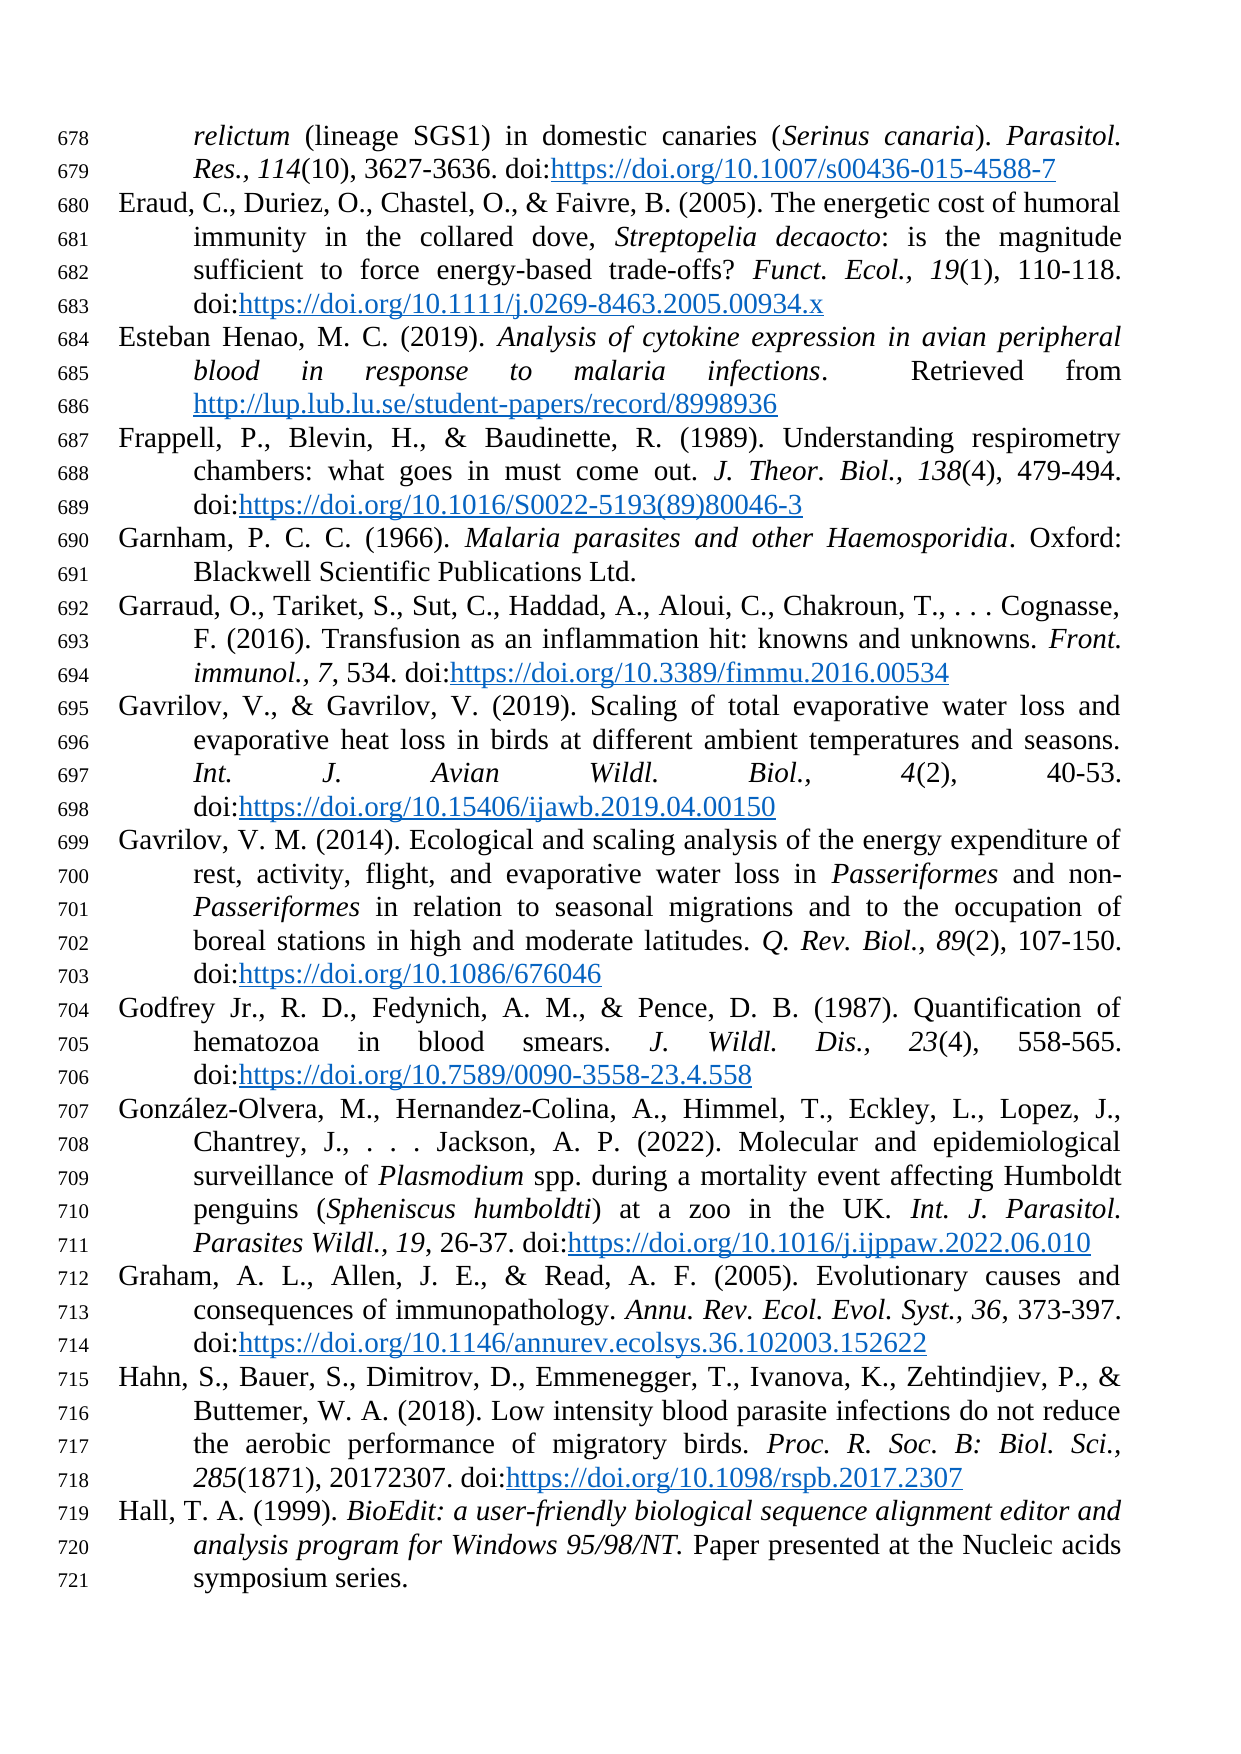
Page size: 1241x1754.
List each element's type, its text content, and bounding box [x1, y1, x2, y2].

text Frappell, P., Blevin, H., & Baudinette, R. (1989). Understanding respirometry chambers: what goes in must come out. J. Theor. Biol., 138(4), 479-494. doi:https://doi.org/10.1016/S0022-5193(89)80046-3 [118, 420, 1122, 521]
text Garnham, P. C. C. (1966). Malaria parasites and other Haemosporidia. Oxford: Blackwell Scientific Publications Ltd. [118, 521, 1122, 588]
text Eraud, C., Duriez, O., Chastel, O., & Faivre, B. (2005). The energetic cost of humoral immunity in the collared dove, Streptopelia decaocto: is the magnitude sufficient to force energy‐based trade‐offs? Funct. Ecol., 19(1), 110-118. doi:https://doi.org/10.1111/j.0269-8463.2005.00934.x [118, 185, 1122, 319]
text Hahn, S., Bauer, S., Dimitrov, D., Emmenegger, T., Ivanova, K., Zehtindjiev, P., & Buttemer, W. A. (2018). Low intensity blood parasite infections do not reduce the aerobic performance of migratory birds. Proc. R. Soc. B: Biol. Sci., 285(1871), 20172307. doi:https://doi.org/10.1098/rspb.2017.2307 [118, 1359, 1122, 1493]
text Gavrilov, V., & Gavrilov, V. (2019). Scaling of total evaporative water loss and evaporative heat loss in birds at different ambient temperatures and seasons. Int. J. Avian Wildl. Biol., 4(2), 40-53. doi:https://doi.org/10.15406/ijawb.2019.04.00150 [118, 688, 1122, 822]
text Hall, T. A. (1999). BioEdit: a user-friendly biological sequence alignment editor and analysis program for Windows 95/98/NT. Paper presented at the Nucleic acids symposium series. [118, 1493, 1122, 1594]
text Garraud, O., Tariket, S., Sut, C., Haddad, A., Aloui, C., Chakroun, T., . . . Cognasse, F. (2016). Transfusion as an inflammation hit: knowns and unknowns. Front. immunol., 7, 534. doi:https://doi.org/10.3389/fimmu.2016.00534 [118, 588, 1122, 688]
text Graham, A. L., Allen, J. E., & Read, A. F. (2005). Evolutionary causes and consequences of immunopathology. Annu. Rev. Ecol. Evol. Syst., 36, 373-397. doi:https://doi.org/10.1146/annurev.ecolsys.36.102003.152622 [118, 1258, 1122, 1359]
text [118, 118, 1122, 185]
text González-Olvera, M., Hernandez-Colina, A., Himmel, T., Eckley, L., Lopez, J., Chantrey, J., . . . Jackson, A. P. (2022). Molecular and epidemiological surveillance of Plasmodium spp. during a mortality event affecting Humboldt penguins (Spheniscus humboldti) at a zoo in the UK. Int. J. Parasitol. Parasites Wildl., 19, 26-37. doi:https://doi.org/10.1016/j.ijppaw.2022.06.010 [118, 1091, 1122, 1258]
text Godfrey Jr., R. D., Fedynich, A. M., & Pence, D. B. (1987). Quantification of hematozoa in blood smears. J. Wildl. Dis., 23(4), 558-565. doi:https://doi.org/10.7589/0090-3558-23.4.558 [118, 990, 1122, 1091]
text Gavrilov, V. M. (2014). Ecological and scaling analysis of the energy expenditure of rest, activity, flight, and evaporative water loss in Passeriformes and non-Passeriformes in relation to seasonal migrations and to the occupation of boreal stations in high and moderate latitudes. Q. Rev. Biol., 89(2), 107-150. doi:https://doi.org/10.1086/676046 [118, 822, 1122, 990]
text Esteban Henao, M. C. (2019). Analysis of cytokine expression in avian peripheral blood in response to malaria infections. Retrieved from http://lup.lub.lu.se/student-papers/record/8998936 [118, 319, 1122, 420]
